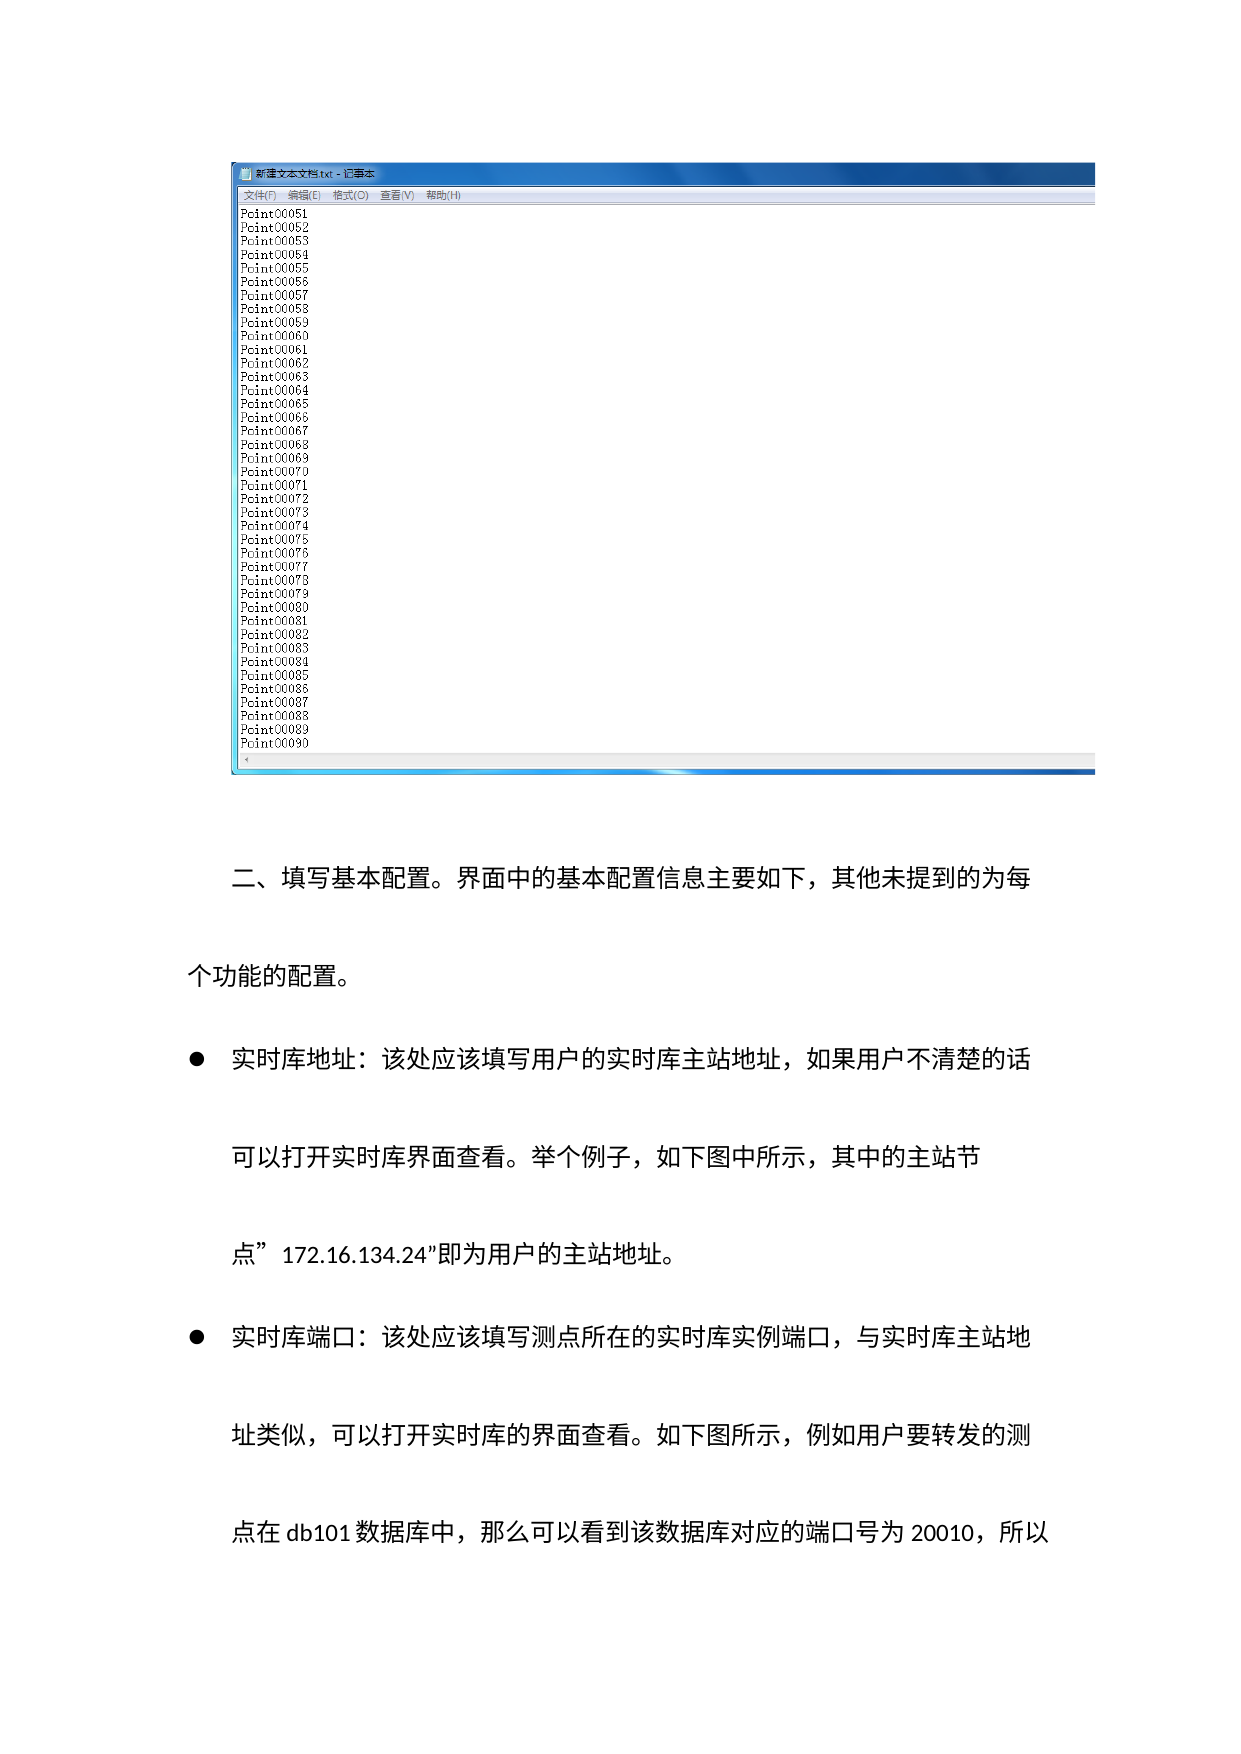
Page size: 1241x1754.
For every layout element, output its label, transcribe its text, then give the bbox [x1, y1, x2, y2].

picture [231, 162, 1096, 775]
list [187, 1303, 1053, 1563]
list 实时库地址：该处应该填写用户的实时库主站地址，如果用户不清楚的话可以打开实时库界面查看。举个例子，如下图中所示，其中的主站节点”172.16.134.24”即为用户的主站地址。 [187, 1025, 1053, 1285]
list 填写基本配置。界面中的基本配置信息主要如下，其他未提到的为每个功能的配置。 [187, 844, 1053, 1007]
